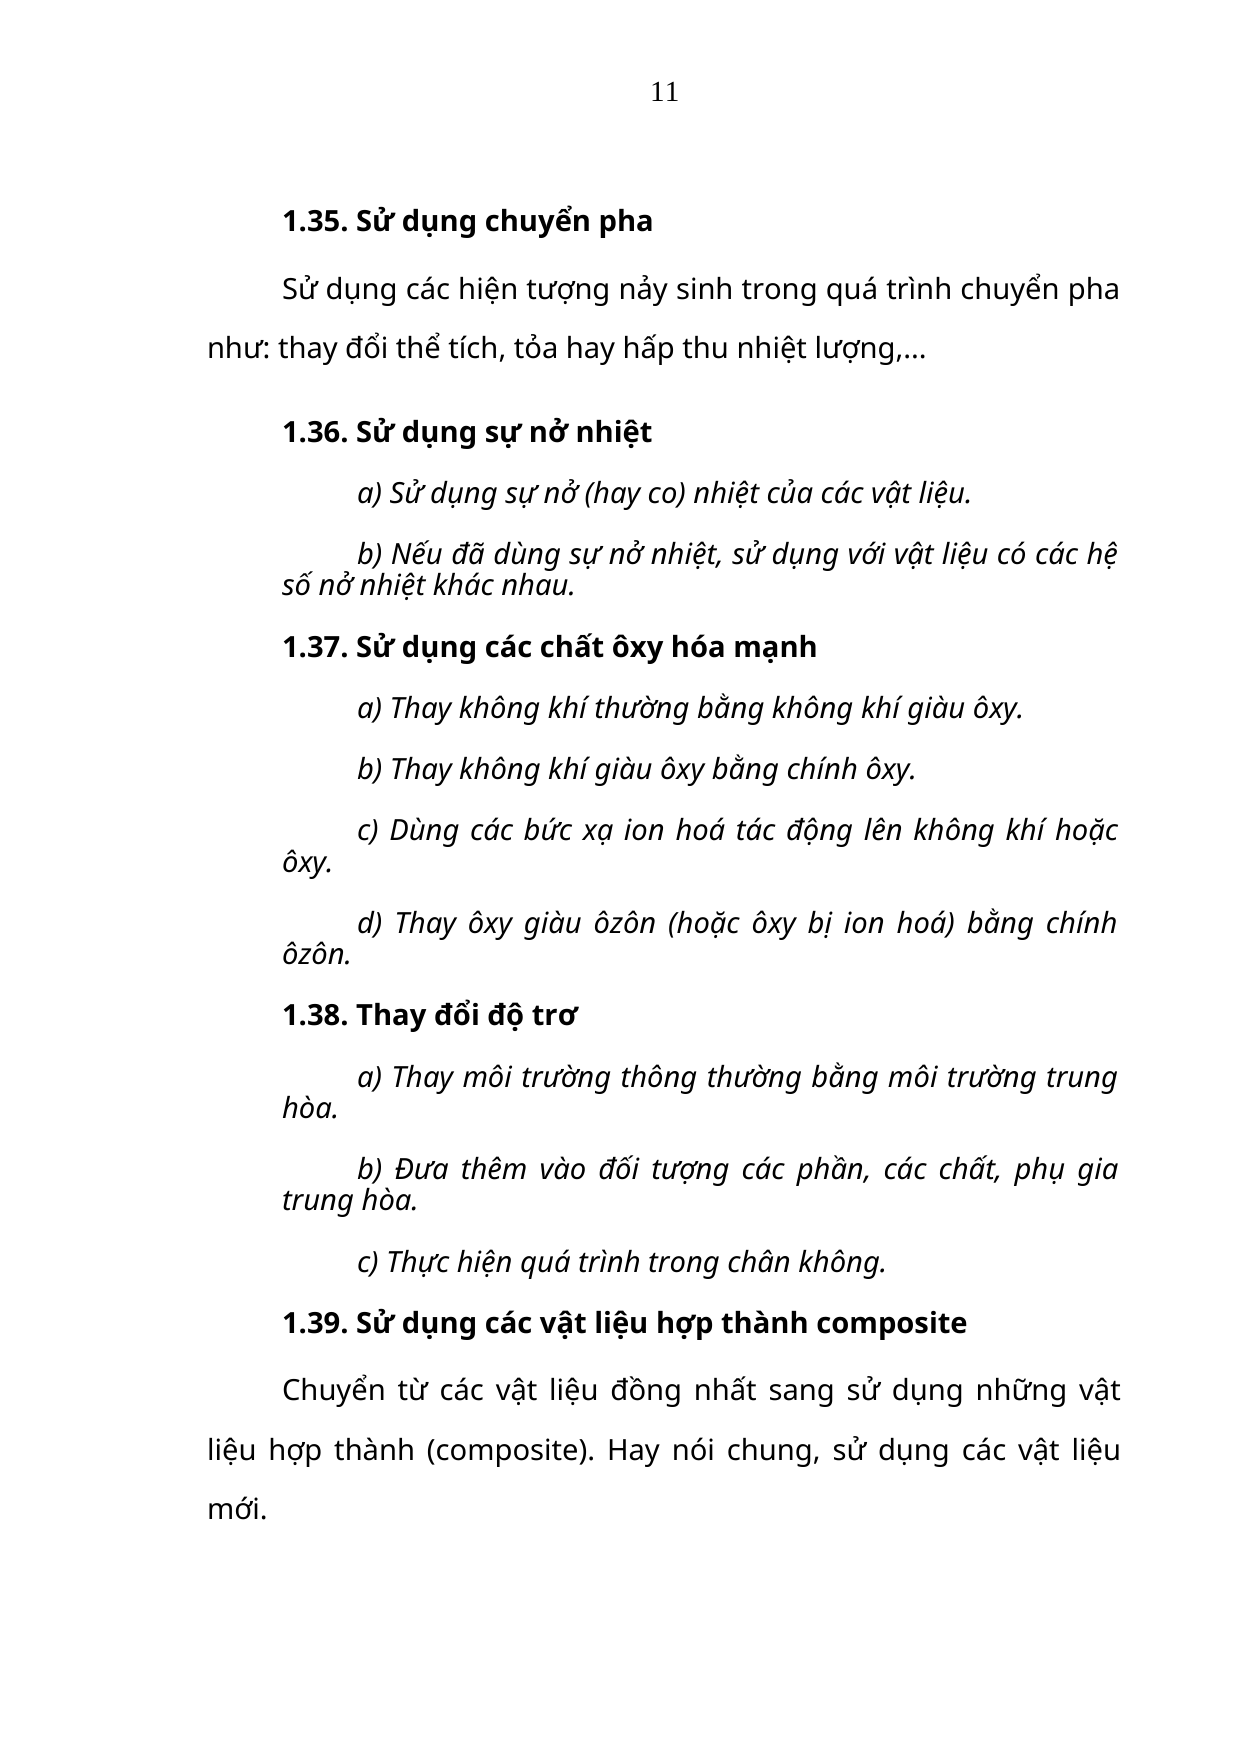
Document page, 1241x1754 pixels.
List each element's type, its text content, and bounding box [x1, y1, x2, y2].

text Sử dụng các hiện tượng nảy sinh trong quá trình chuyển pha như: thay đổi thể tích, tỏa hay hấp thu nhiệt lượng,... [207, 268, 1122, 367]
text a) Sử dụng sự nở (hay co) nhiệt của các vật liệu. [282, 478, 1122, 509]
text 1.35. Sử dụng chuyển pha [207, 207, 1122, 238]
text 1.38. Thay đổi độ trơ [207, 1001, 1122, 1032]
text d) Thay ôxy giàu ôzôn (hoặc ôxy bị ion hoá) bằng chính ôzôn. [282, 908, 1122, 971]
text a) Thay môi trường thông thường bằng môi trường trung hòa. [282, 1062, 1122, 1124]
text b) Đưa thêm vào đối tượng các phần, các chất, phụ gia trung hòa. [282, 1154, 1122, 1217]
text c) Dùng các bức xạ ion hoá tác động lên không khí hoặc ôxy. [282, 816, 1122, 878]
text 1.39. Sử dụng các vật liệu hợp thành composite [207, 1308, 1122, 1339]
text c) Thực hiện quá trình trong chân không. [282, 1247, 1122, 1278]
text b) Nếu đã dùng sự nở nhiệt, sử dụng với vật liệu có các hệ số nở nhiệt khác nhau. [282, 539, 1122, 602]
text a) Thay không khí thường bằng không khí giàu ôxy. [282, 693, 1122, 724]
text b) Thay không khí giàu ôxy bằng chính ôxy. [282, 754, 1122, 786]
text Chuyển từ các vật liệu đồng nhất sang sử dụng những vật liệu hợp thành (composite). Hay nói chung, sử dụng các vật liệu mới. [207, 1369, 1122, 1528]
text 1.37. Sử dụng các chất ôxy hóa mạnh [207, 632, 1122, 663]
text 1.36. Sử dụng sự nở nhiệt [207, 417, 1122, 448]
